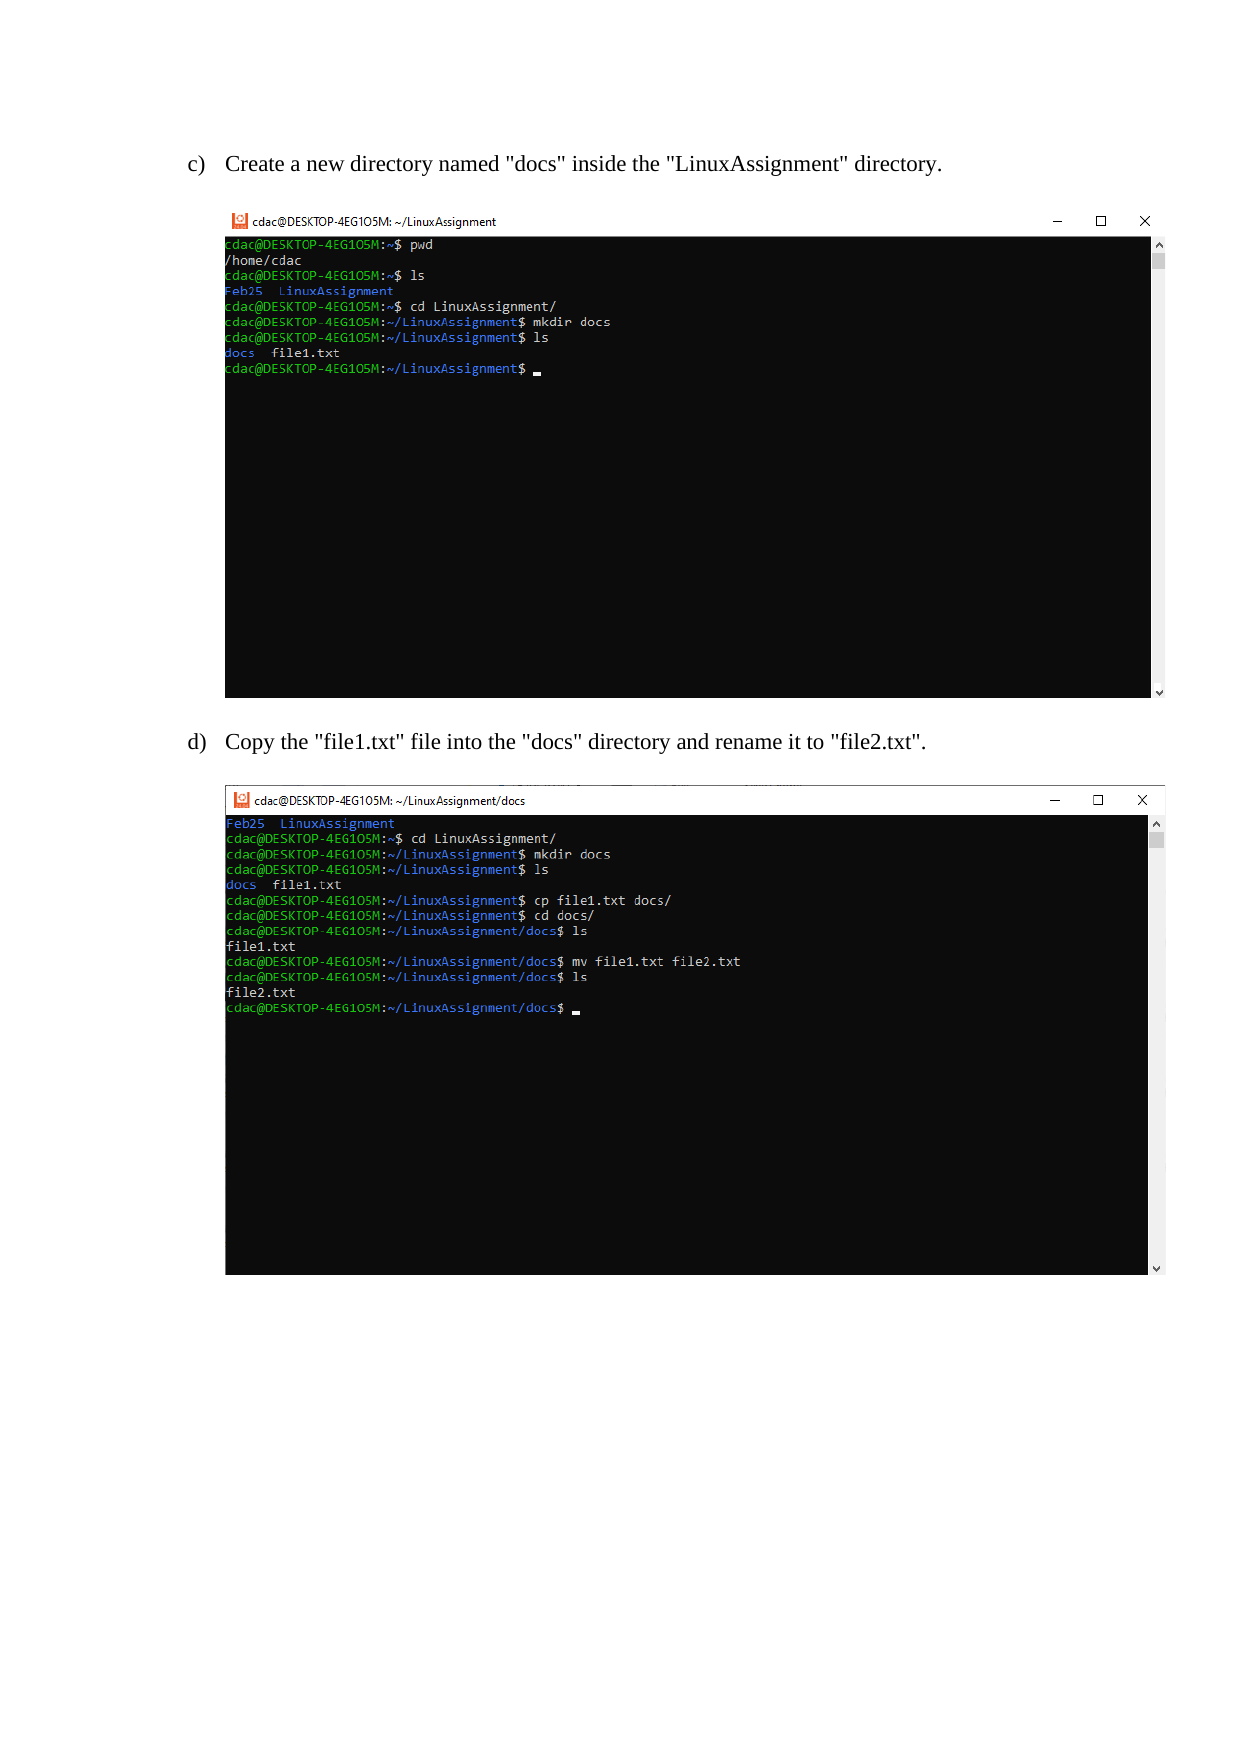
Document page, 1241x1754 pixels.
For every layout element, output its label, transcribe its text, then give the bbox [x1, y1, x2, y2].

picture [225, 208, 1166, 698]
list Copy the "file1.txt" file into the "docs" directory and rename it to "file2.txt". [187, 728, 1090, 754]
list Create a new directory named "docs" inside the "LinuxAssignment" directory. [187, 150, 1090, 176]
picture [225, 785, 1166, 1275]
